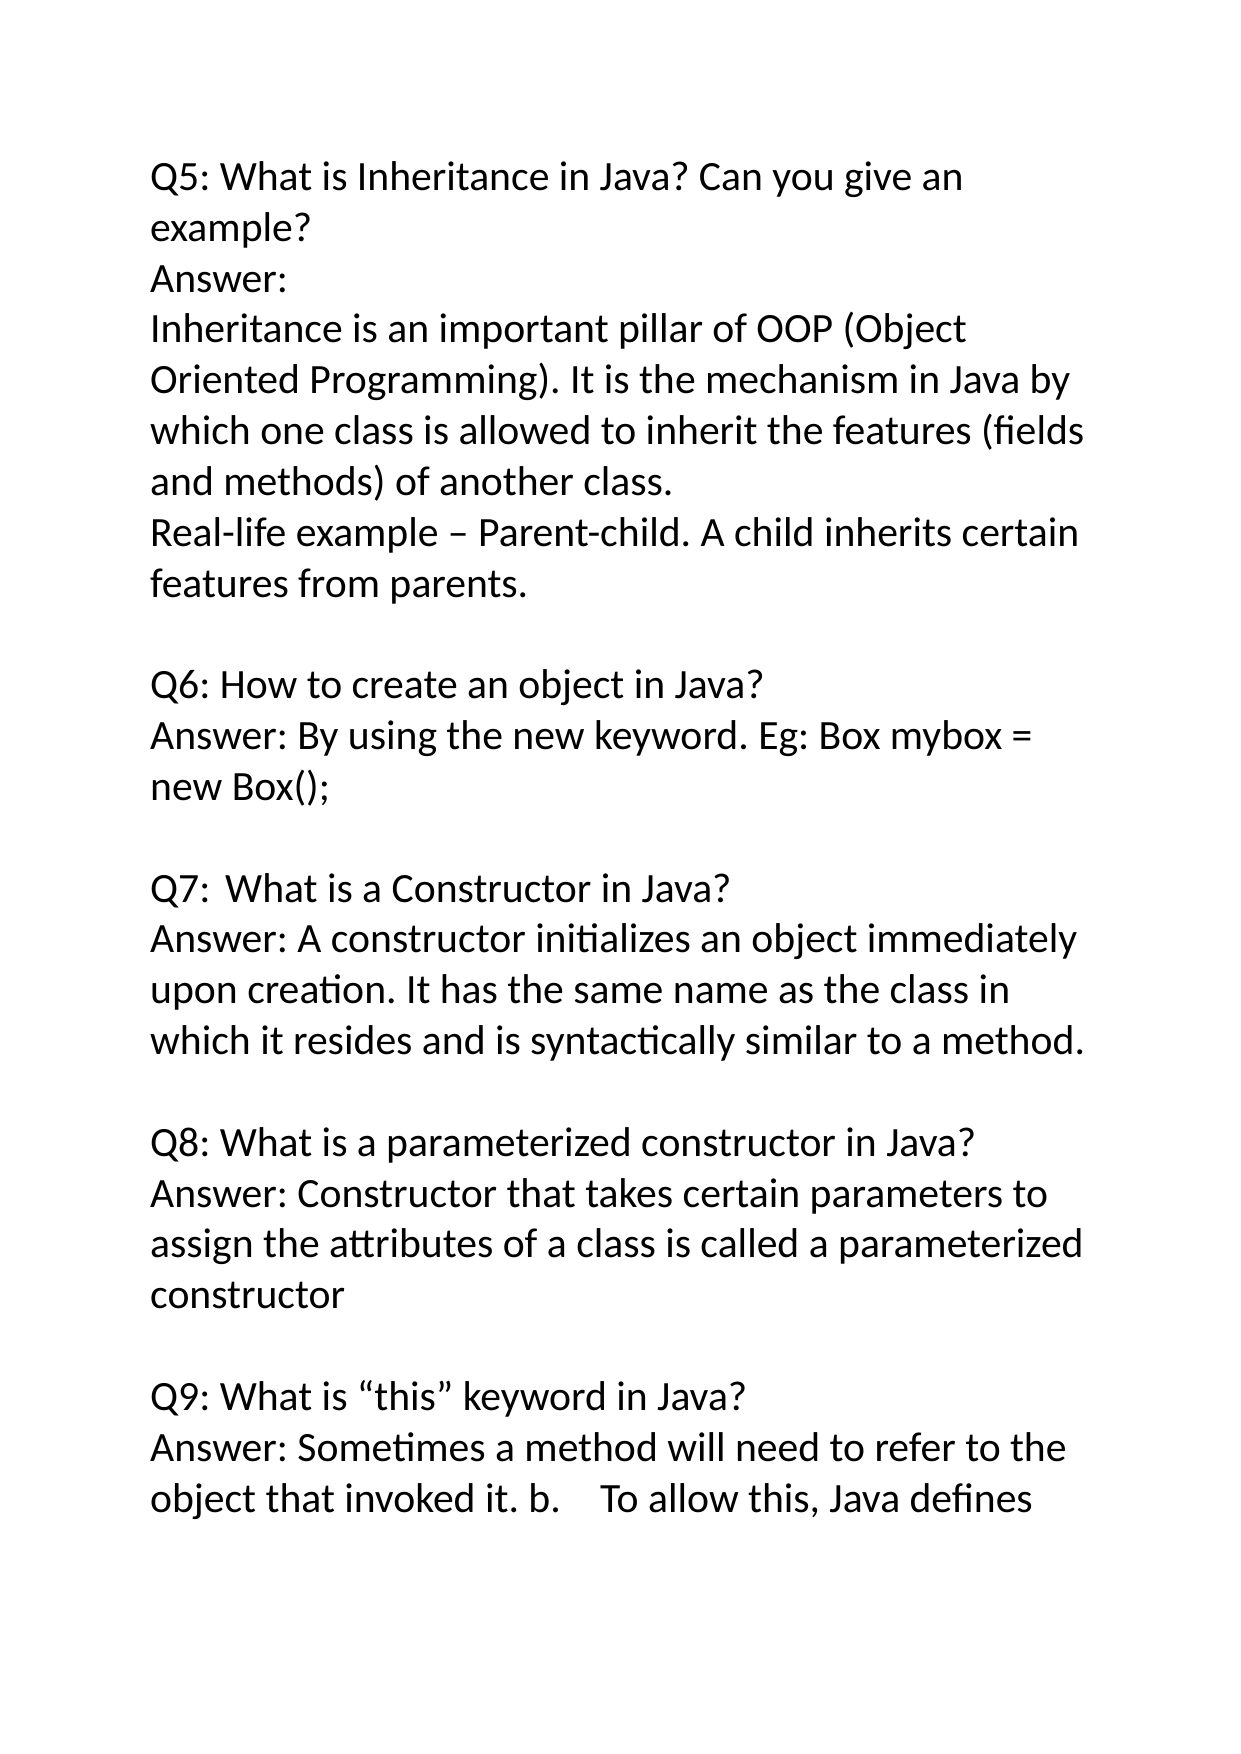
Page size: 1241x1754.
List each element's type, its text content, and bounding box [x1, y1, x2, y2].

text Q6: How to create an object in Java? [150, 658, 1090, 709]
text Q9: What is “this” keyword in Java? [150, 1370, 1090, 1421]
text Q5: What is Inheritance in Java? Can you give an example? [150, 150, 1090, 252]
text Real-life example – Parent-child. A child inherits certain features from parents. [150, 506, 1090, 607]
text Q7: What is a Constructor in Java? [150, 862, 1090, 912]
text Answer: By using the new keyword. Eg: Box mybox = new Box(); [150, 709, 1090, 811]
text Inheritance is an important pillar of OOP (Object Oriented Programming). It is the mechanism in Java by which one class is allowed to inherit the features (fields and methods) of another class. [150, 302, 1090, 506]
text Q8: What is a parameterized constructor in Java? [150, 1116, 1090, 1167]
text Answer: Constructor that takes certain parameters to assign the attributes of a class is called a parameterized constructor [150, 1167, 1090, 1319]
text Answer: [150, 252, 1090, 302]
text Answer: A constructor initializes an object immediately upon creation. It has the same name as the class in which it resides and is syntactically similar to a method. [150, 912, 1090, 1065]
